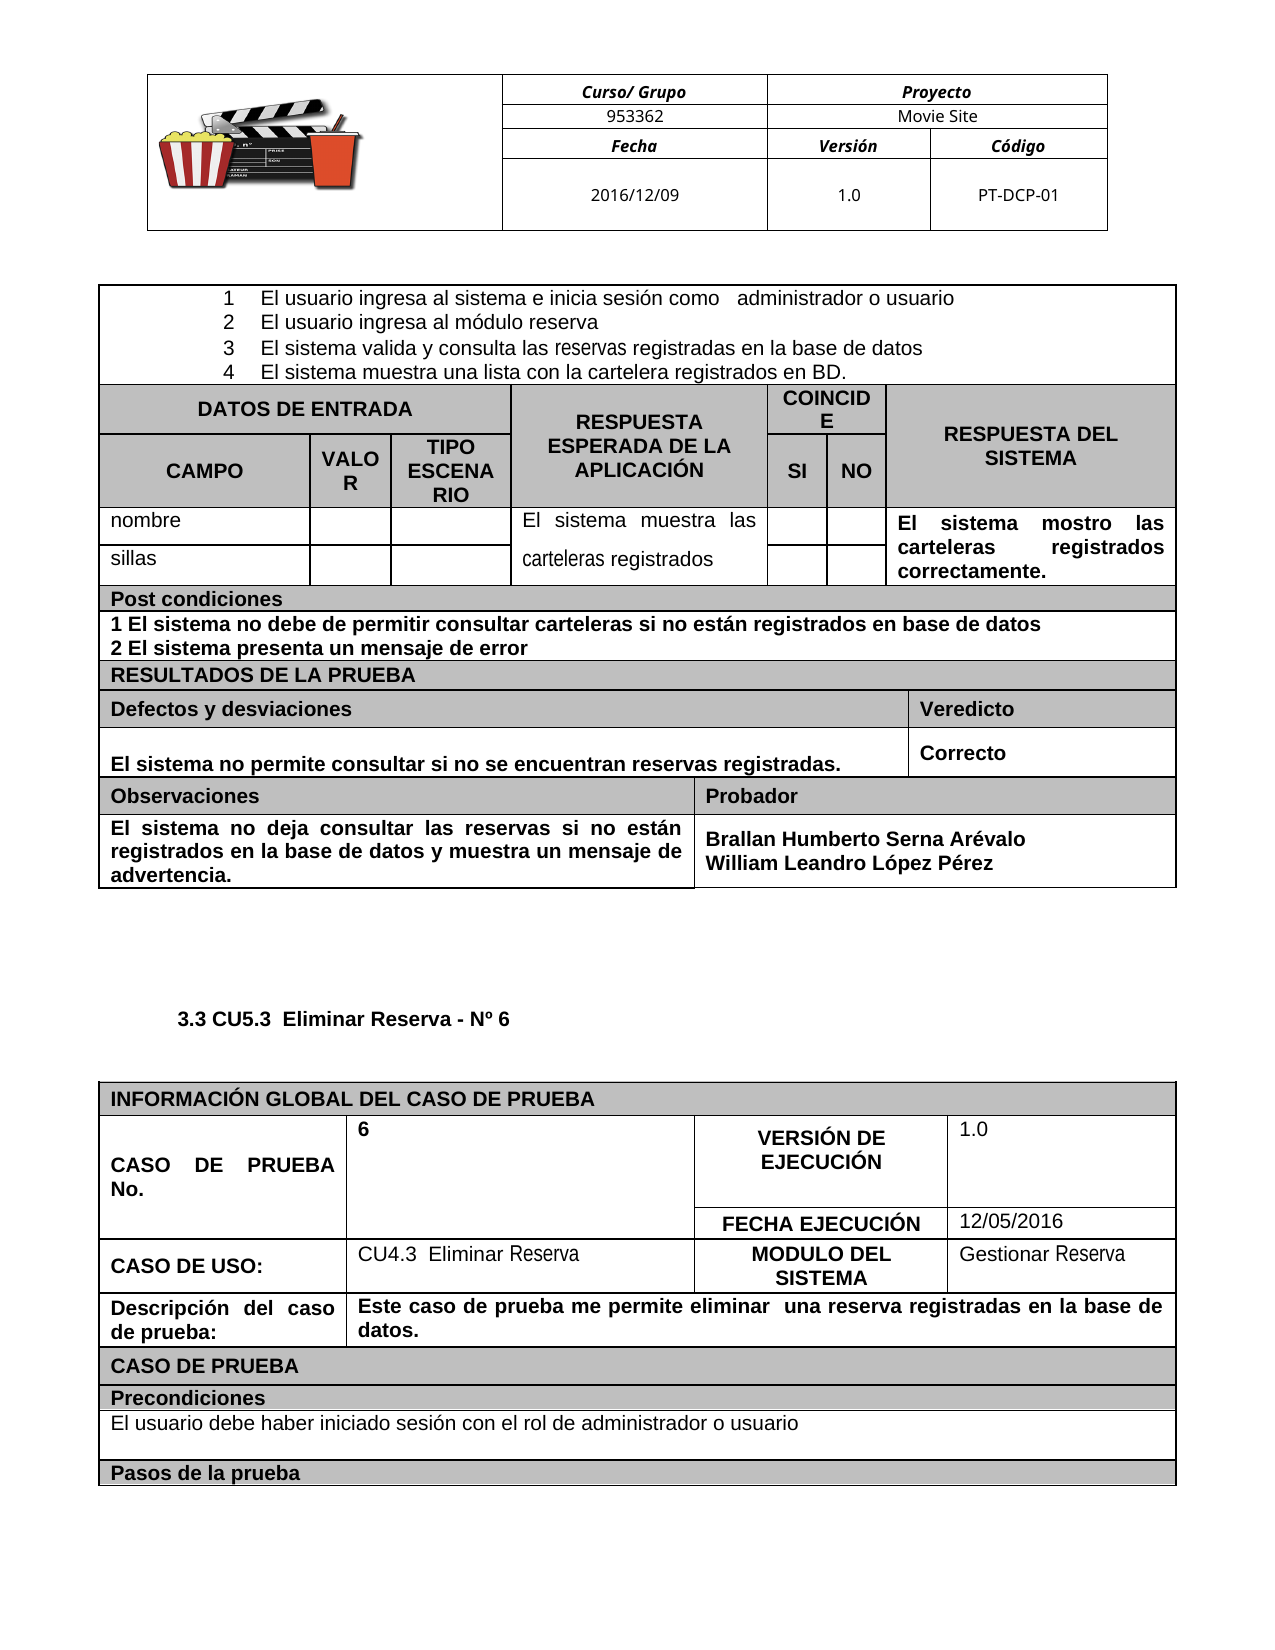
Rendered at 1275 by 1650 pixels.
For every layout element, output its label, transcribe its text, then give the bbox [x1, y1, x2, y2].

table_cell COINCIDE [768, 385, 885, 433]
table_cell nombre [100, 508, 309, 544]
table_cell 12/05/2016 [948, 1208, 1175, 1238]
table_cell FECHA EJECUCIÓN [695, 1208, 947, 1238]
table_cell VALOR [311, 435, 390, 507]
table_cell Defectos y desviaciones [100, 691, 908, 727]
table_cell CASO DE USO: [100, 1240, 346, 1292]
table_cell El sistema no deja consultar las reservas si no están registrados en la base de datos y muestra un mensaje de advertencia. [100, 815, 694, 887]
table_cell 1.0 [948, 1116, 1175, 1207]
table_cell Gestionar Reserva [948, 1240, 1175, 1292]
table_cell Post condiciones [100, 586, 1175, 610]
table_cell [768, 508, 826, 544]
table_cell El usuario ingresa al sistema e inicia sesión como administrador o usuario El usuario ingresa al módulo reserva El sistema valida y consulta las reservas registradas en la base de datos El sistema muestra una lista con la cartelera registrados en BD. [100, 286, 1175, 384]
table_cell Correcto [909, 728, 1175, 776]
table_cell Probador [695, 778, 1175, 814]
picture [158, 74, 368, 208]
table_cell [768, 546, 826, 585]
table_cell [311, 546, 390, 585]
table_cell El sistema mostro las carteleras registrados correctamente. [887, 508, 1175, 585]
table_cell VERSIÓN DE EJECUCIÓN [695, 1116, 947, 1207]
table_cell [392, 508, 510, 544]
table_cell [828, 546, 885, 585]
table_cell CAMPO [100, 435, 309, 507]
table_cell 1 El sistema no debe de permitir consultar carteleras si no están registrados en base de datos 2 El sistema presenta un mensaje de error [100, 612, 1175, 660]
table_cell El sistema no permite consultar si no se encuentran reservas registradas. [100, 728, 908, 776]
table_cell [392, 546, 510, 585]
table_cell Este caso de prueba me permite eliminar una reserva registradas en la base de datos. [347, 1294, 1175, 1346]
table_cell Pasos de la prueba [100, 1461, 1175, 1484]
subtitle 3.3 CU5.3 Eliminar Reserva - Nº 6 [177, 1007, 1098, 1031]
table_cell sillas [100, 546, 309, 585]
table_cell El sistema muestra las carteleras registrados [512, 508, 767, 585]
table_cell Brallan Humberto Serna Arévalo William Leandro López Pérez [695, 815, 1175, 887]
table_cell NO [828, 435, 885, 507]
table_cell TIPO ESCENARIO [392, 435, 510, 507]
table_cell Descripción del caso de prueba: [100, 1294, 346, 1346]
table_cell RESULTADOS DE LA PRUEBA [100, 661, 1175, 689]
table_cell Observaciones [100, 778, 694, 814]
table_header INFORMACIÓN GLOBAL DEL CASO DE PRUEBA [100, 1083, 1175, 1115]
table_cell Veredicto [909, 691, 1175, 727]
table_cell RESPUESTA DEL SISTEMA [887, 385, 1175, 507]
table_cell SI [768, 435, 826, 507]
table_cell [311, 508, 390, 544]
table_cell RESPUESTA ESPERADA DE LA APLICACIÓN [512, 385, 767, 507]
table_cell CASO DE PRUEBA No. [100, 1116, 346, 1238]
table_cell El usuario debe haber iniciado sesión con el rol de administrador o usuario [100, 1411, 1175, 1459]
table_cell CASO DE PRUEBA [100, 1348, 1175, 1384]
table_cell CU4.3 Eliminar Reserva [347, 1240, 694, 1292]
table_cell [828, 508, 885, 544]
table_cell Precondiciones [100, 1386, 1175, 1409]
table_cell 6 [347, 1116, 694, 1238]
table_cell MODULO DEL SISTEMA [695, 1240, 947, 1292]
table_cell DATOS DE ENTRADA [100, 385, 510, 433]
